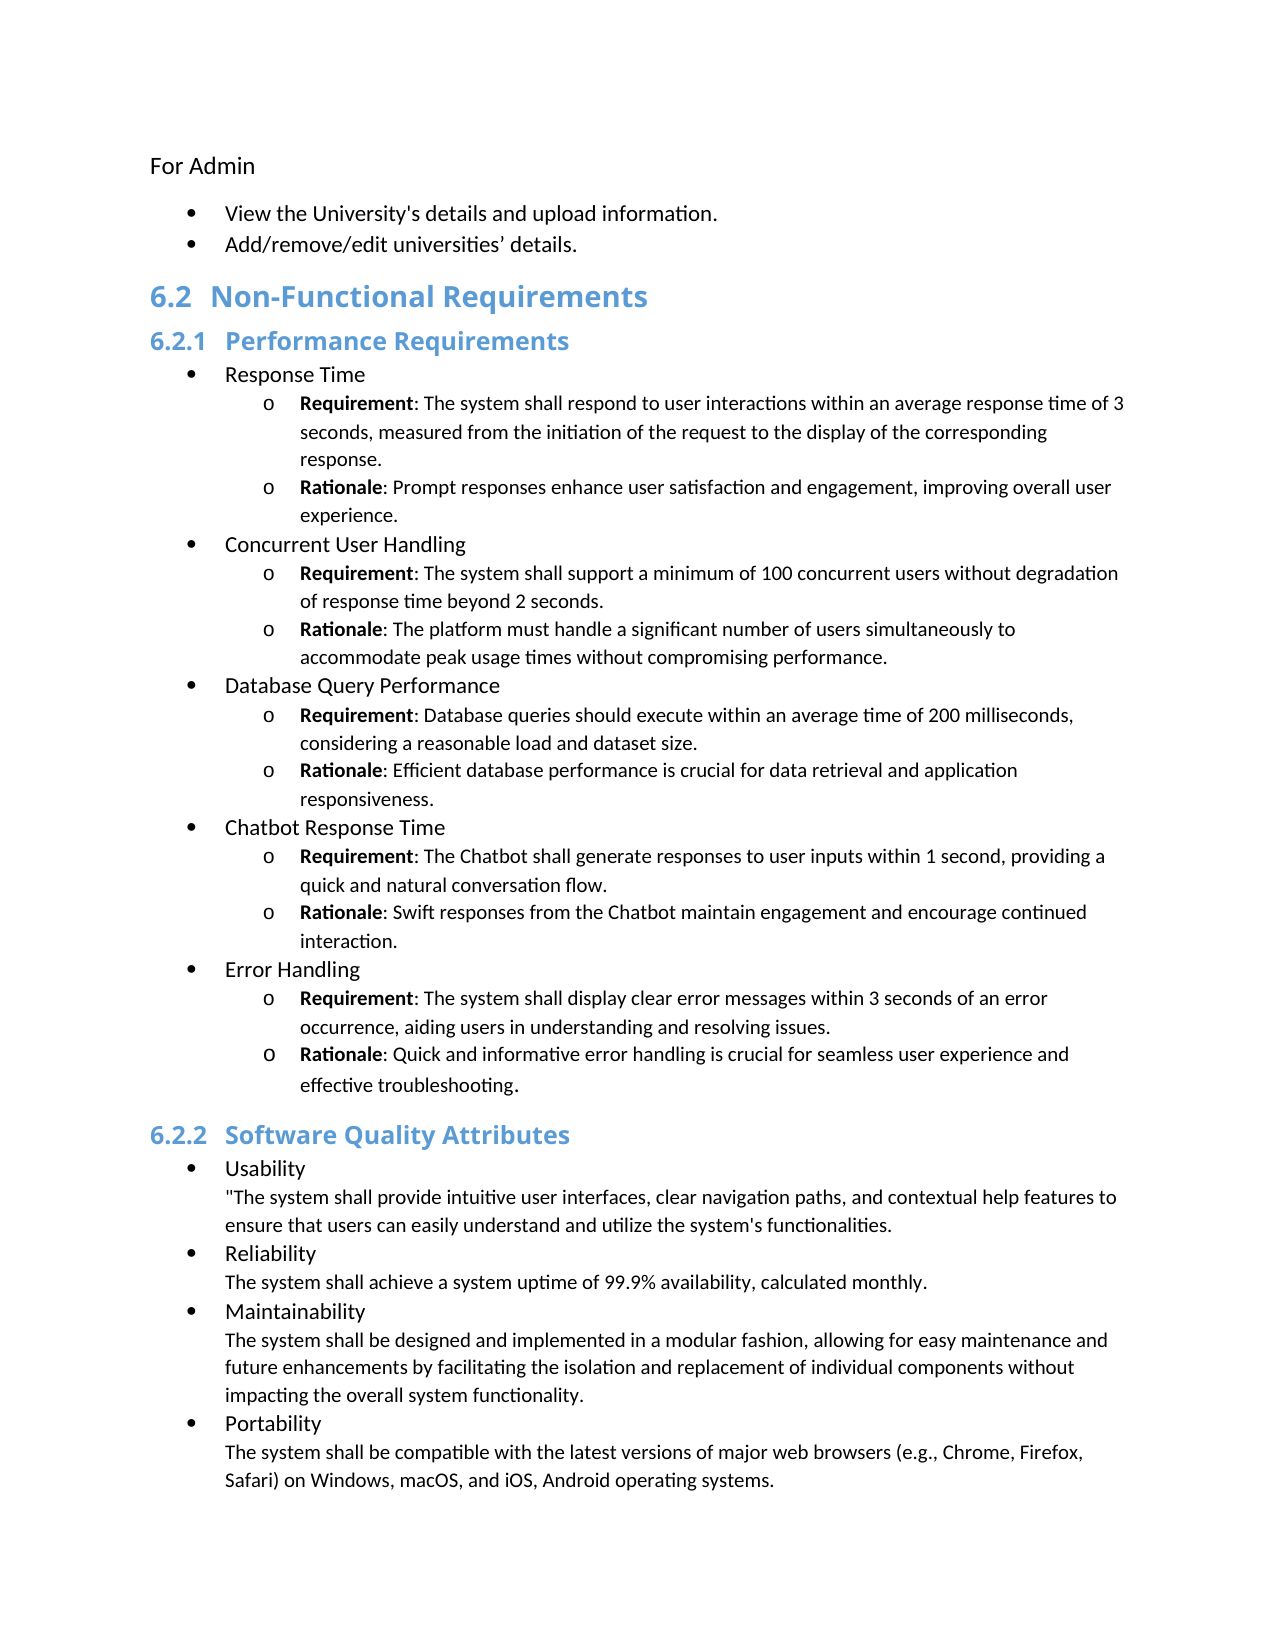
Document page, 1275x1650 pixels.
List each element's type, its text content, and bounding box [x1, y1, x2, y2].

list "The system shall provide intuitive user interfaces, clear navigation paths, and contextual help features to ensure that users can easily understand and utilize the system's functionalities. [225, 1184, 1125, 1237]
list Reliability [187, 1239, 1125, 1267]
list Requirement: Database queries should execute within an average time of 200 milliseconds, considering a reasonable load and dataset size. [262, 702, 1125, 756]
list The system shall be designed and implemented in a modular fashion, allowing for easy maintenance and future enhancements by facilitating the isolation and replacement of individual components without impacting the overall system functionality. [225, 1327, 1125, 1407]
list Usability [187, 1154, 1125, 1182]
list Add/remove/edit universities’ details. [187, 230, 1125, 258]
list Rationale: Prompt responses enhance user satisfaction and engagement, improving overall user experience. [262, 474, 1125, 528]
list Rationale: The platform must handle a significant number of users simultaneously to accommodate peak usage times without compromising performance. [262, 616, 1125, 669]
list Error Handling [187, 955, 1125, 983]
list View the University's details and upload information. [187, 199, 1125, 228]
list Concurrent User Handling [187, 530, 1125, 558]
subtitle Non-Functional Requirements [150, 277, 1125, 316]
list Requirement: The system shall support a minimum of 100 concurrent users without degradation of response time beyond 2 seconds. [262, 560, 1125, 614]
subtitle Software Quality Attributes [150, 1117, 1125, 1152]
text For Admin [150, 150, 1125, 181]
list The system shall achieve a system uptime of 99.9% availability, calculated monthly. [225, 1269, 1125, 1295]
list The system shall be compatible with the latest versions of major web browsers (e.g., Chrome, Firefox, Safari) on Windows, macOS, and iOS, Android operating systems. [225, 1439, 1125, 1492]
list Database Query Performance [187, 672, 1125, 699]
list Requirement: The system shall display clear error messages within 3 seconds of an error occurrence, aiding users in understanding and resolving issues. [262, 986, 1125, 1039]
list Requirement: The system shall respond to user interactions within an average response time of 3 seconds, measured from the initiation of the request to the display of the corresponding response. [262, 391, 1125, 472]
subtitle Performance Requirements [150, 324, 1125, 358]
list Rationale: Quick and informative error handling is crucial for seamless user experience and effective troubleshooting. [262, 1041, 1125, 1099]
list Response Time [187, 360, 1125, 388]
list Rationale: Efficient database performance is crucial for data retrieval and application responsiveness. [262, 758, 1125, 811]
list Maintainability [187, 1297, 1125, 1325]
list Chatbot Response Time [187, 813, 1125, 841]
list Requirement: The Chatbot shall generate responses to user inputs within 1 second, providing a quick and natural conversation flow. [262, 844, 1125, 897]
list Rationale: Swift responses from the Chatbot maintain engagement and encourage continued interaction. [262, 899, 1125, 953]
list Portability [187, 1409, 1125, 1437]
